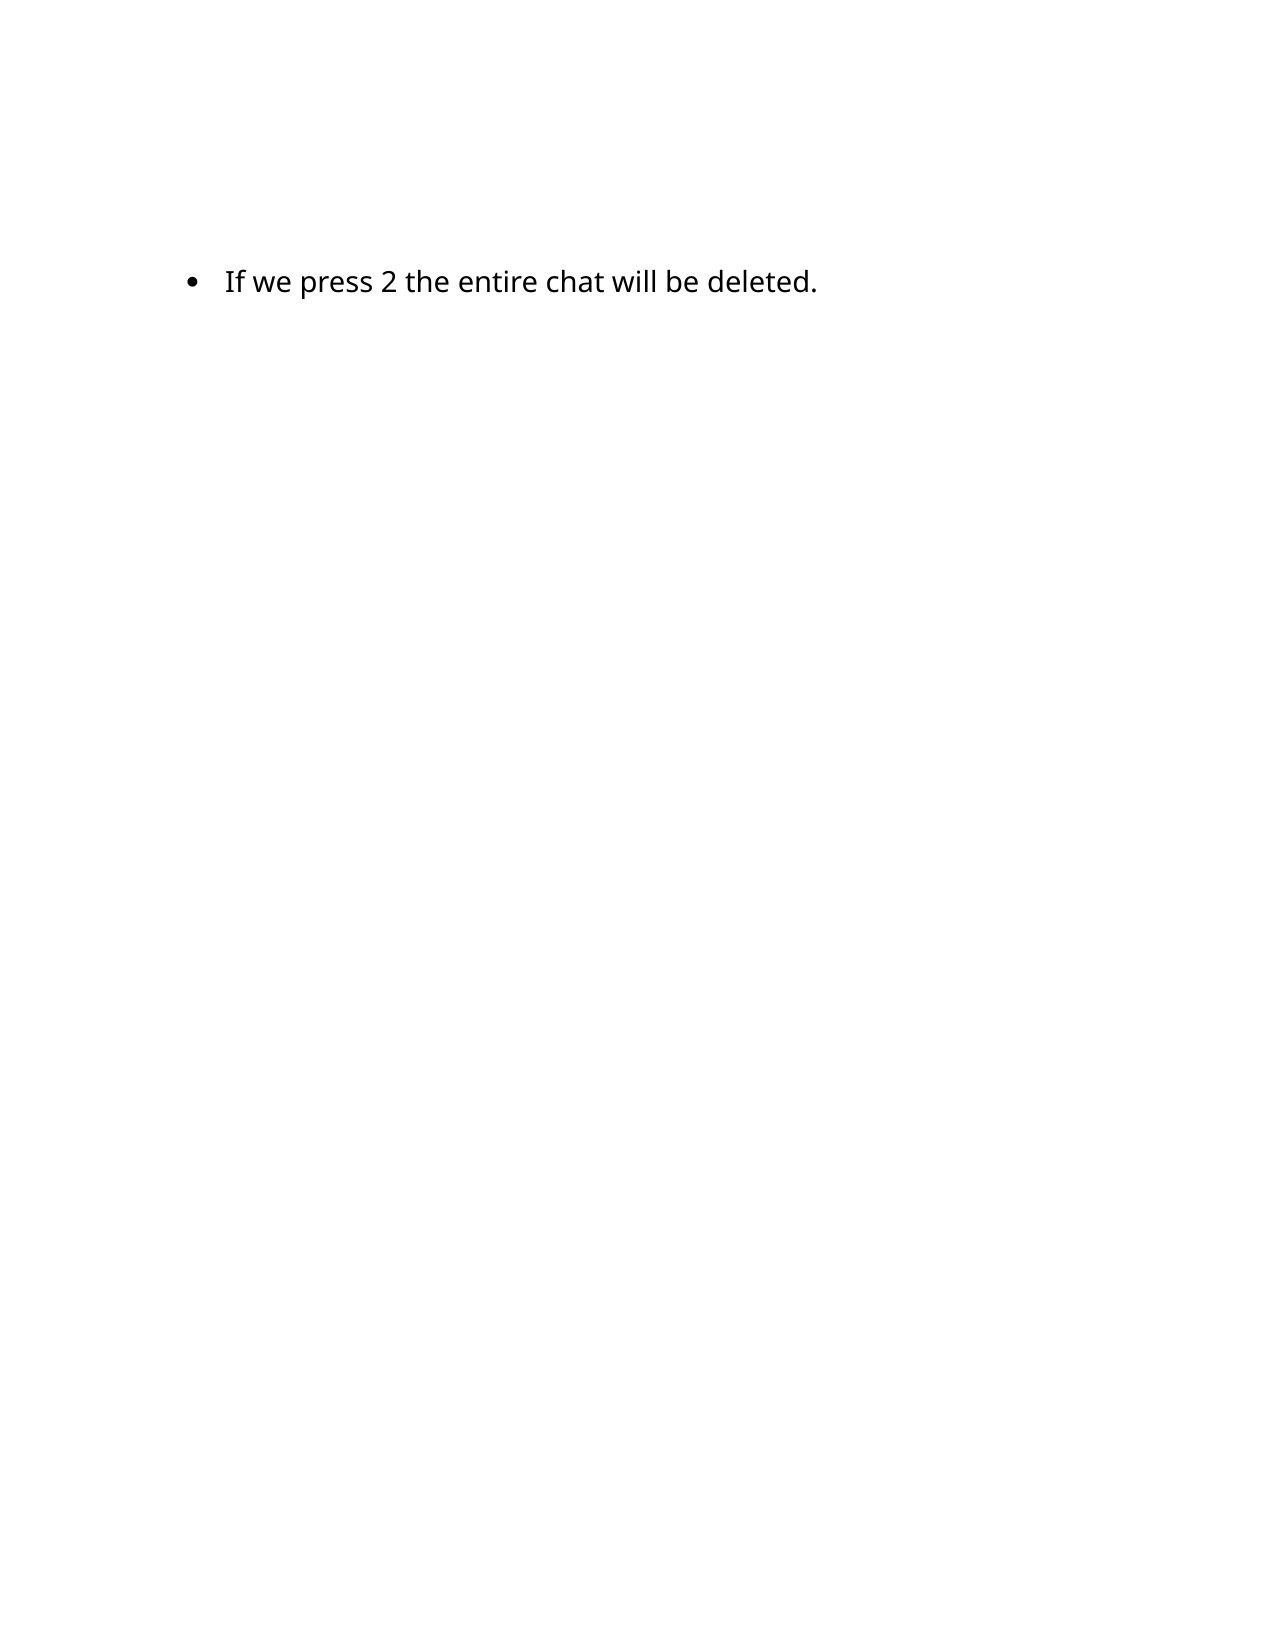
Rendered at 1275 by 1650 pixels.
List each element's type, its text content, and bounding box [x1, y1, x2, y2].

list If we press 2 the entire chat will be deleted. [187, 262, 1125, 301]
